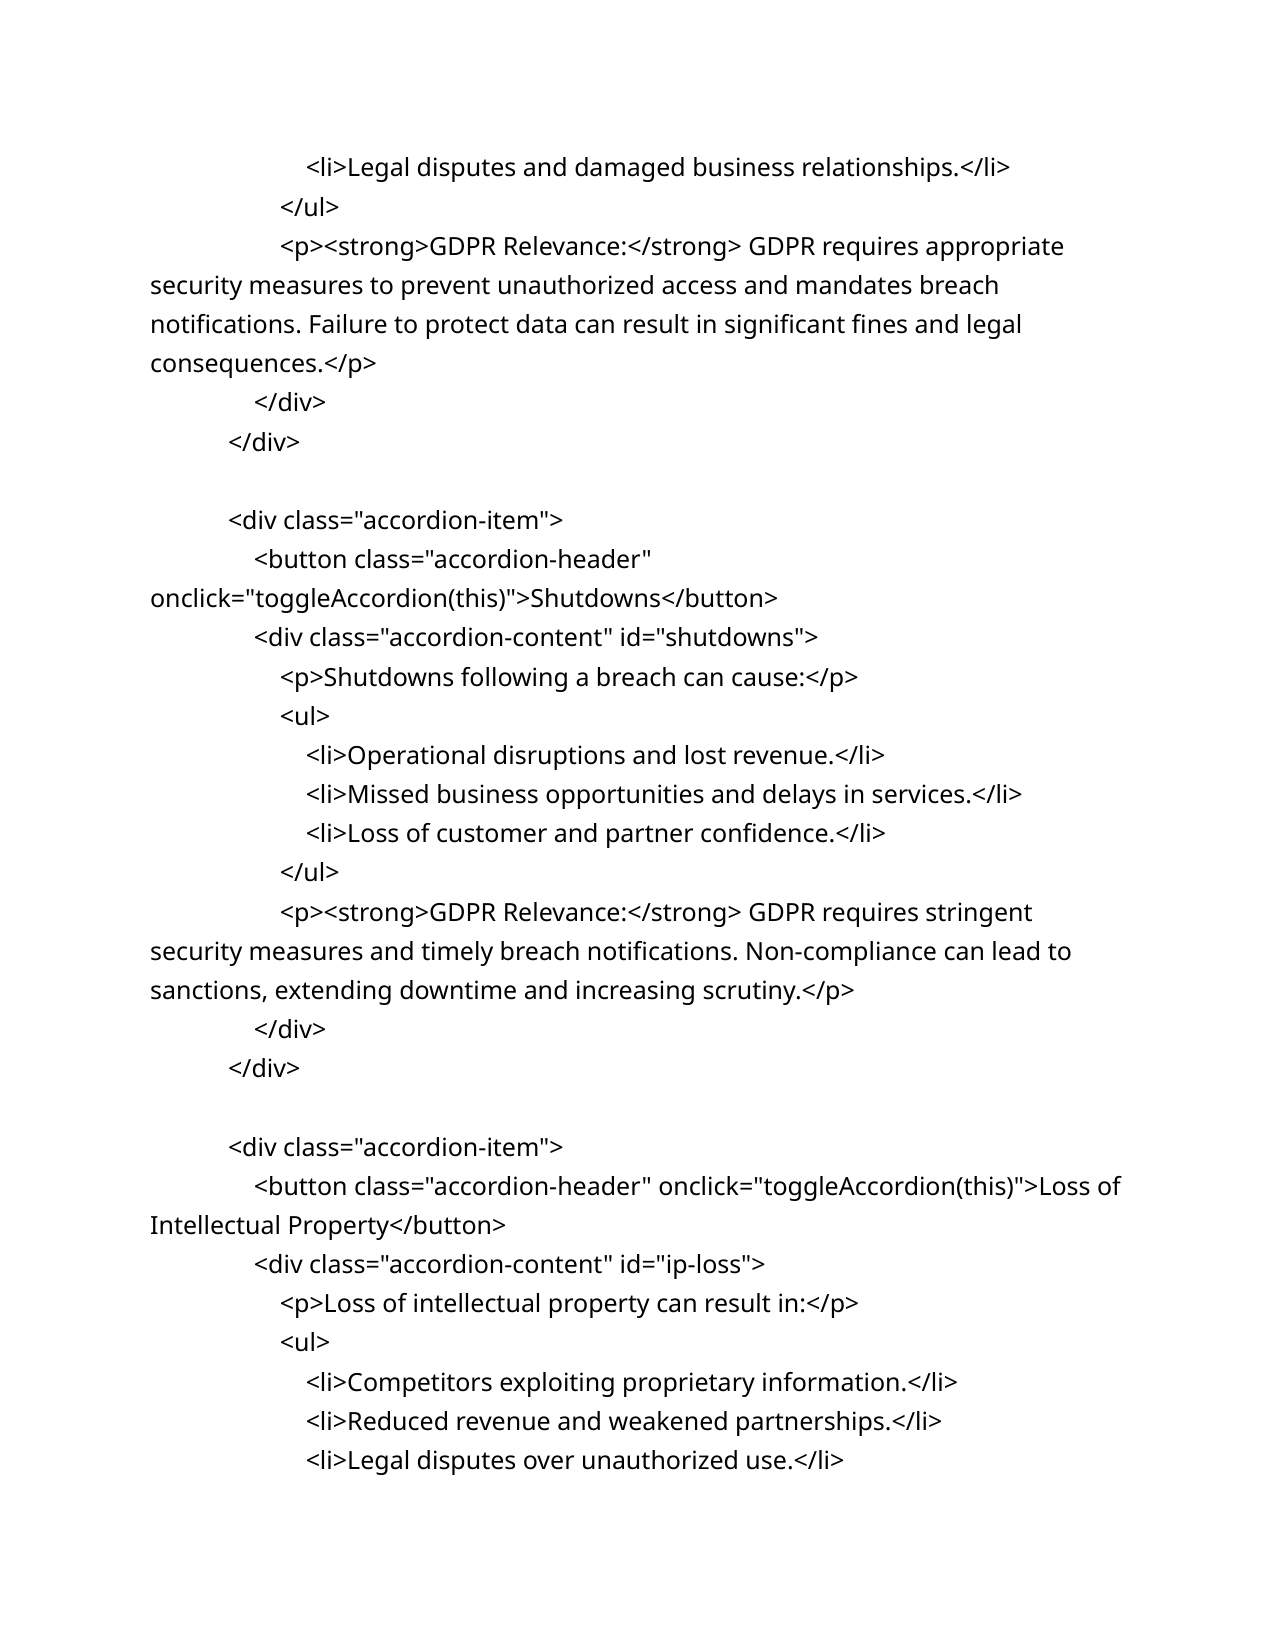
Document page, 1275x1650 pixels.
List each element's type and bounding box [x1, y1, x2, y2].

text [150, 150, 1125, 1477]
